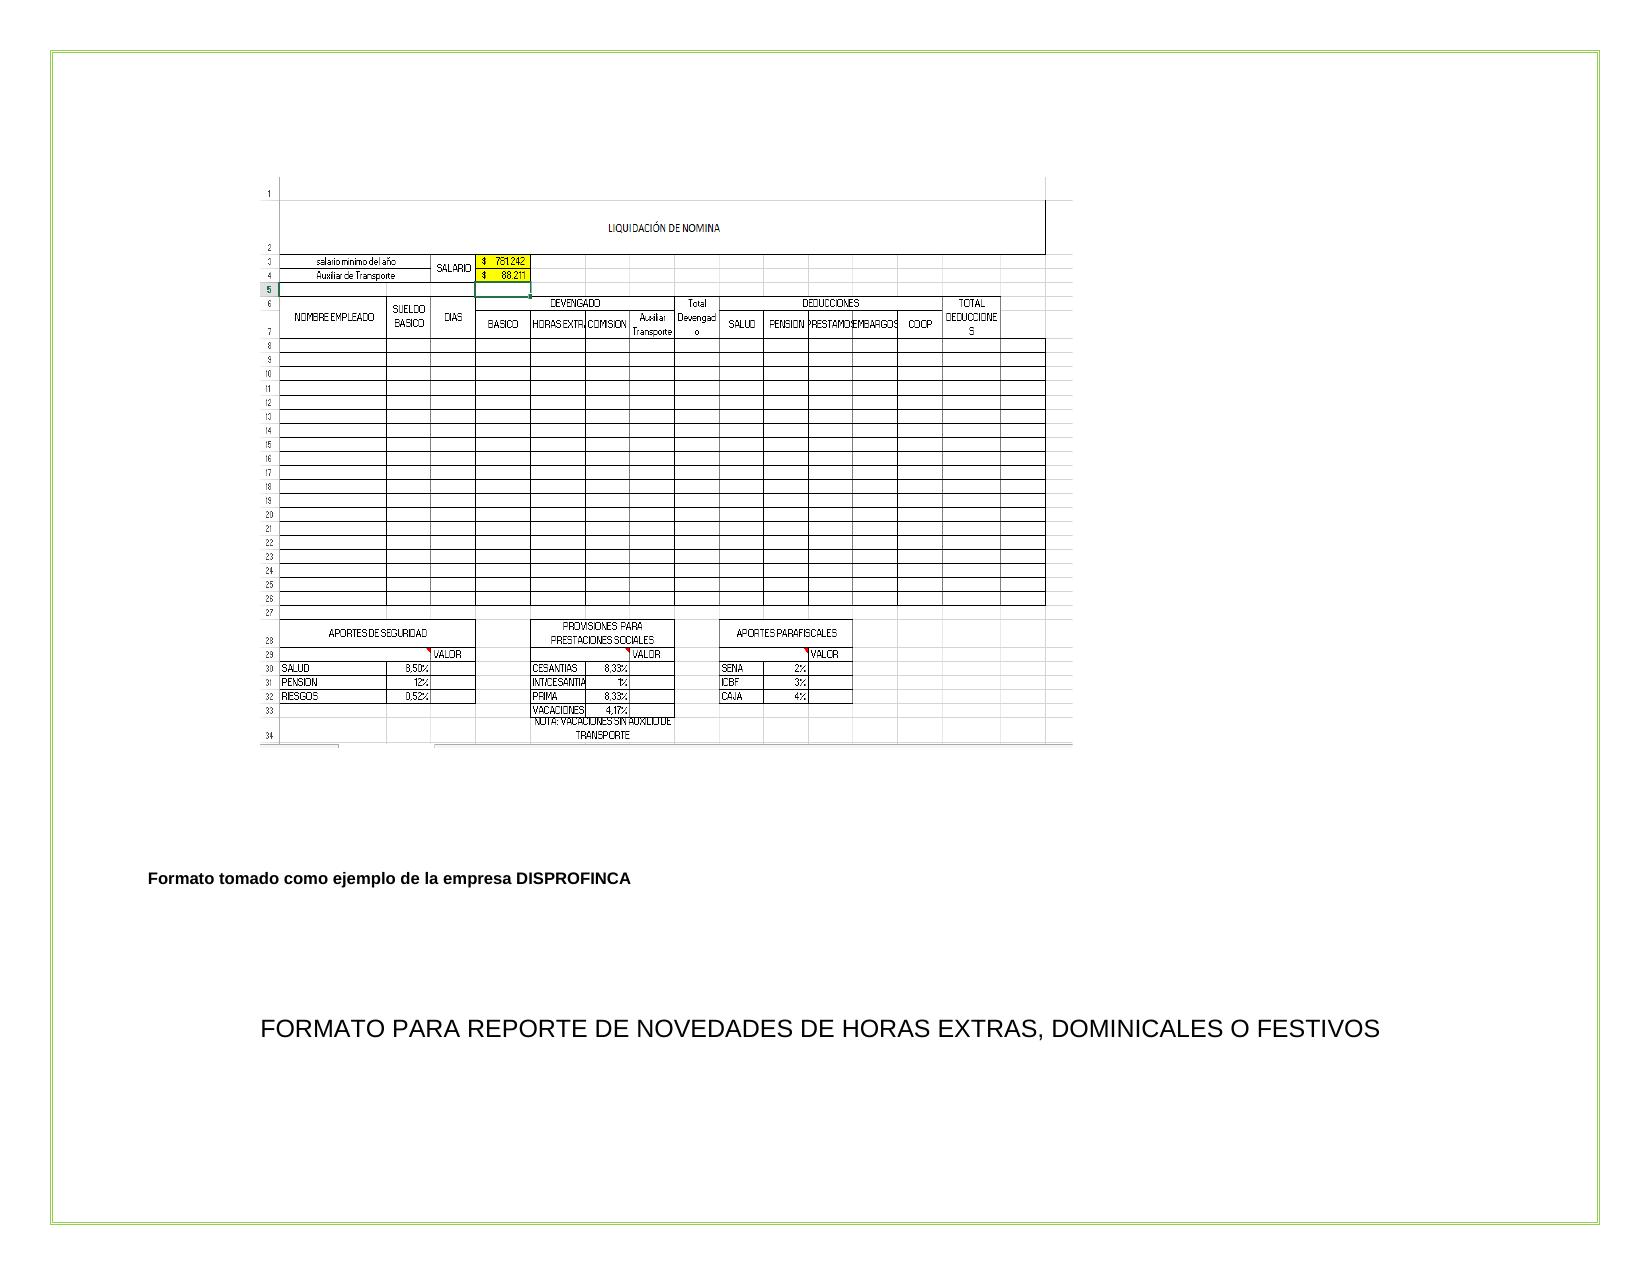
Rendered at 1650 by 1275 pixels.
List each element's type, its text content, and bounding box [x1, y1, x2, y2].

text Formato tomado como ejemplo de la empresa DISPROFINCA [148, 868, 1502, 888]
list FORMATO PARA REPORTE DE NOVEDADES DE HORAS EXTRAS, DOMINICALES O FESTIVOS [260, 1014, 1502, 1043]
picture [260, 177, 1073, 748]
